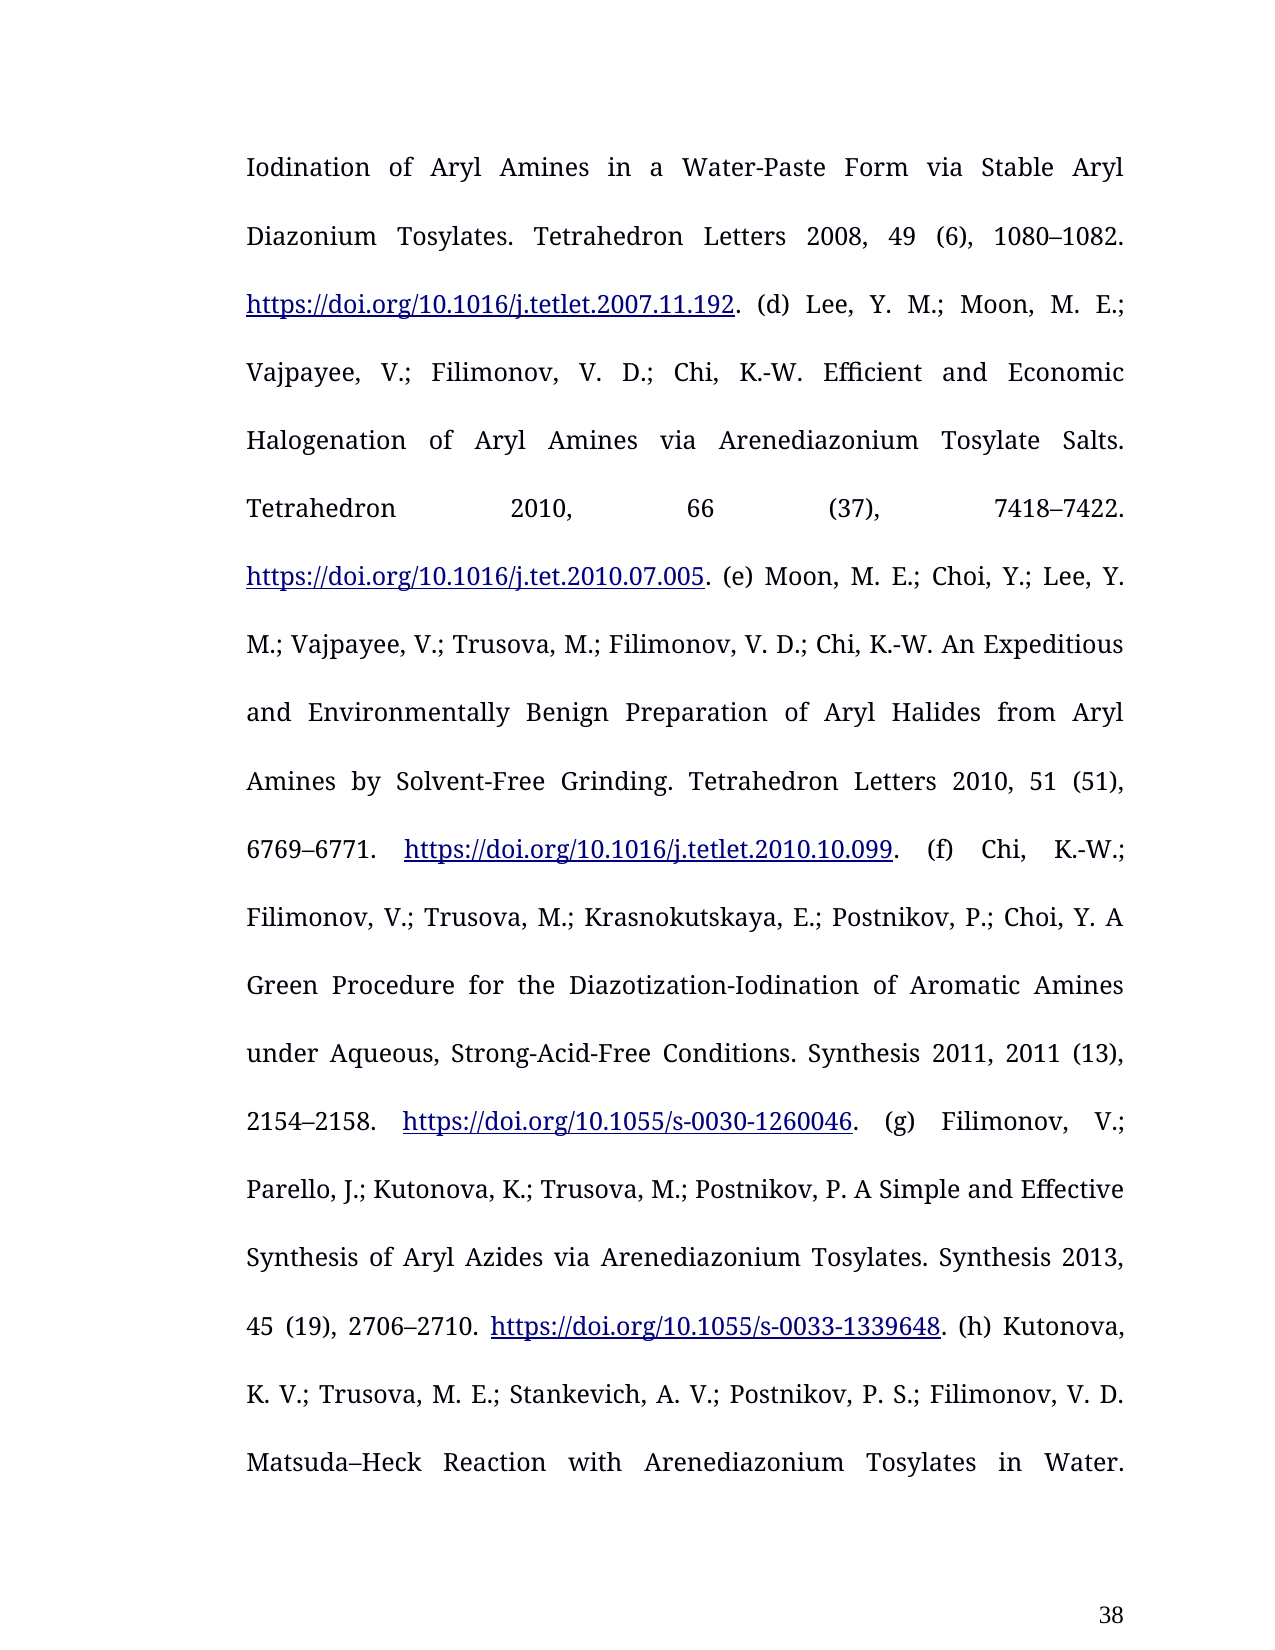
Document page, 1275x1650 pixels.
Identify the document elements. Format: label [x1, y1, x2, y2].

list [208, 150, 1125, 1478]
